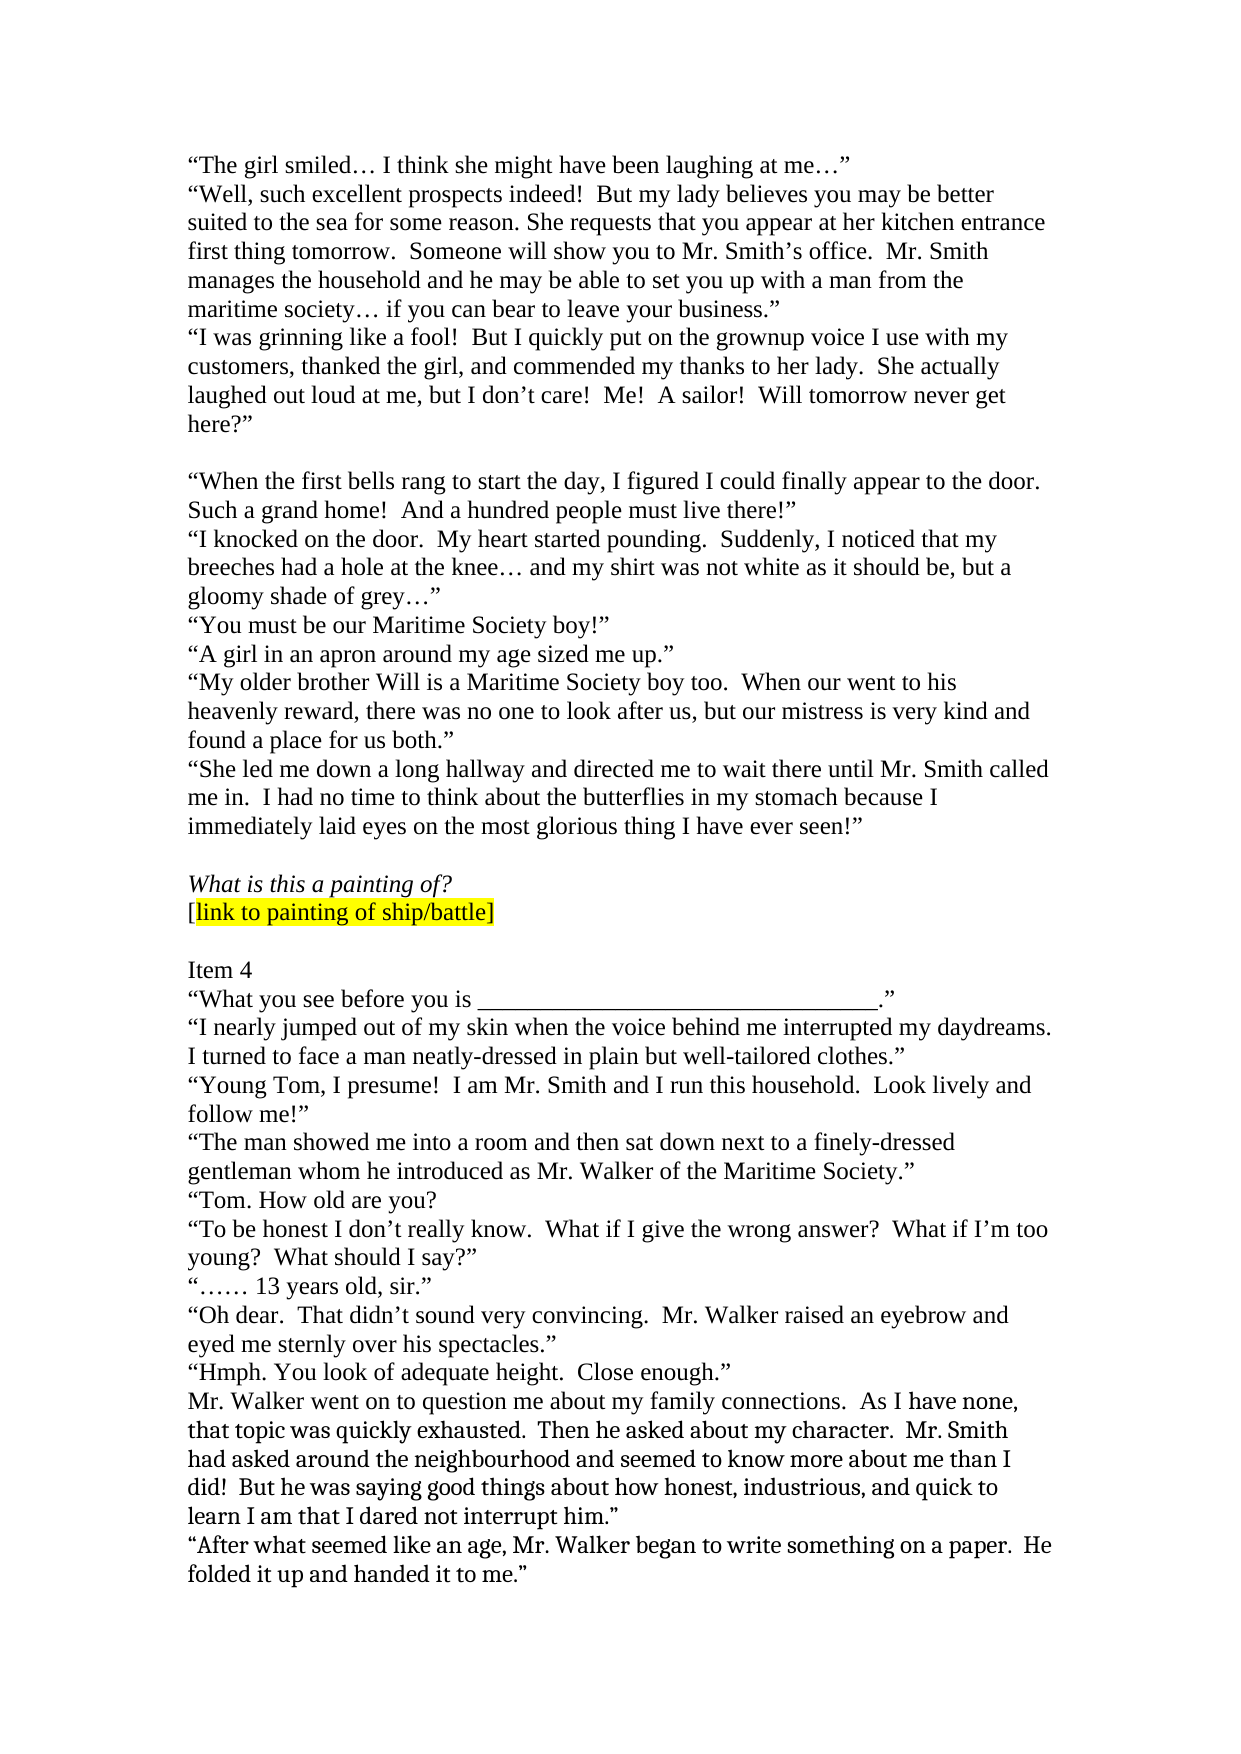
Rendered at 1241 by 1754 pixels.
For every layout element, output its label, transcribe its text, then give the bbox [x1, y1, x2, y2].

text “A girl in an apron around my age sized me up.” [187, 639, 1053, 667]
text “Young Tom, I presume! I am Mr. Smith and I run this household. Look lively and [187, 1070, 1053, 1099]
text “You must be our Maritime Society boy!” [187, 610, 1053, 639]
text “Well, such excellent prospects indeed! But my lady believes you may be better suited to the sea for some reason. She requests that you appear at her kitchen entrance first thing tomorrow. Someone will show you to Mr. Smith’s office. Mr. Smith manages the household and he may be able to set you up with a man from the maritime society… if you can bear to leave your business.” [187, 179, 1053, 322]
text “Tom. How old are you? [187, 1185, 1053, 1214]
text “I nearly jumped out of my skin when the voice behind me interrupted my daydreams. I turned to face a man neatly-dressed in plain but well-tailored clothes.” [187, 1012, 1053, 1070]
text Item 4 [187, 955, 1053, 984]
text “She led me down a long hallway and directed me to wait there until Mr. Smith called me in. I had no time to think about the butterflies in my stomach because I immediately laid eyes on the most glorious thing I have ever seen!” [187, 754, 1053, 840]
text “My older brother Will is a Maritime Society boy too. When our went to his heavenly reward, there was no one to look after us, but our mistress is very kind and found a place for us both.” [187, 667, 1053, 754]
text follow me!” [187, 1099, 1053, 1127]
text “I knocked on the door. My heart started pounding. Suddenly, I noticed that my breeches had a hole at the knee… and my shirt was not white as it should be, but a gloomy shade of grey…” [187, 524, 1053, 610]
text “Hmph. You look of adequate height. Close enough.” [187, 1357, 1053, 1386]
text “To be honest I don’t really know. What if I give the wrong answer? What if I’m too young? What should I say?” [187, 1214, 1053, 1271]
text “After what seemed like an age, Mr. Walker began to write something on a paper. He folded it up and handed it to me.” [187, 1531, 1053, 1588]
text Mr. Walker went on to question me about my family connections. As I have none, that topic was quickly exhausted. Then he asked about my character. Mr. Smith had asked around the neighbourhood and seemed to know more about me than I did! But he was saying good things about how honest, industrious, and quick to learn I am that I dared not interrupt him.” [187, 1386, 1053, 1531]
text [link to painting of ship/battle] [187, 897, 1053, 926]
text “I was grinning like a fool! But I quickly put on the grownup voice I use with my customers, thanked the girl, and commended my thanks to her lady. She actually laughed out loud at me, but I don’t care! Me! A sailor! Will tomorrow never get here?” [187, 322, 1053, 437]
text What is this a painting of? [187, 869, 1053, 897]
text “The girl smiled… I think she might have been laughing at me…” [187, 150, 1053, 179]
text “The man showed me into a room and then sat down next to a finely-dressed gentleman whom he introduced as Mr. Walker of the Maritime Society.” [187, 1127, 1053, 1185]
text “…… 13 years old, sir.” [187, 1271, 1053, 1300]
text “What you see before you is ________________________________.” [187, 984, 1053, 1012]
text “Oh dear. That didn’t sound very convincing. Mr. Walker raised an eyebrow and eyed me sternly over his spectacles.” [187, 1300, 1053, 1357]
text “When the first bells rang to start the day, I figured I could finally appear to the door. Such a grand home! And a hundred people must live there!” [187, 466, 1053, 524]
